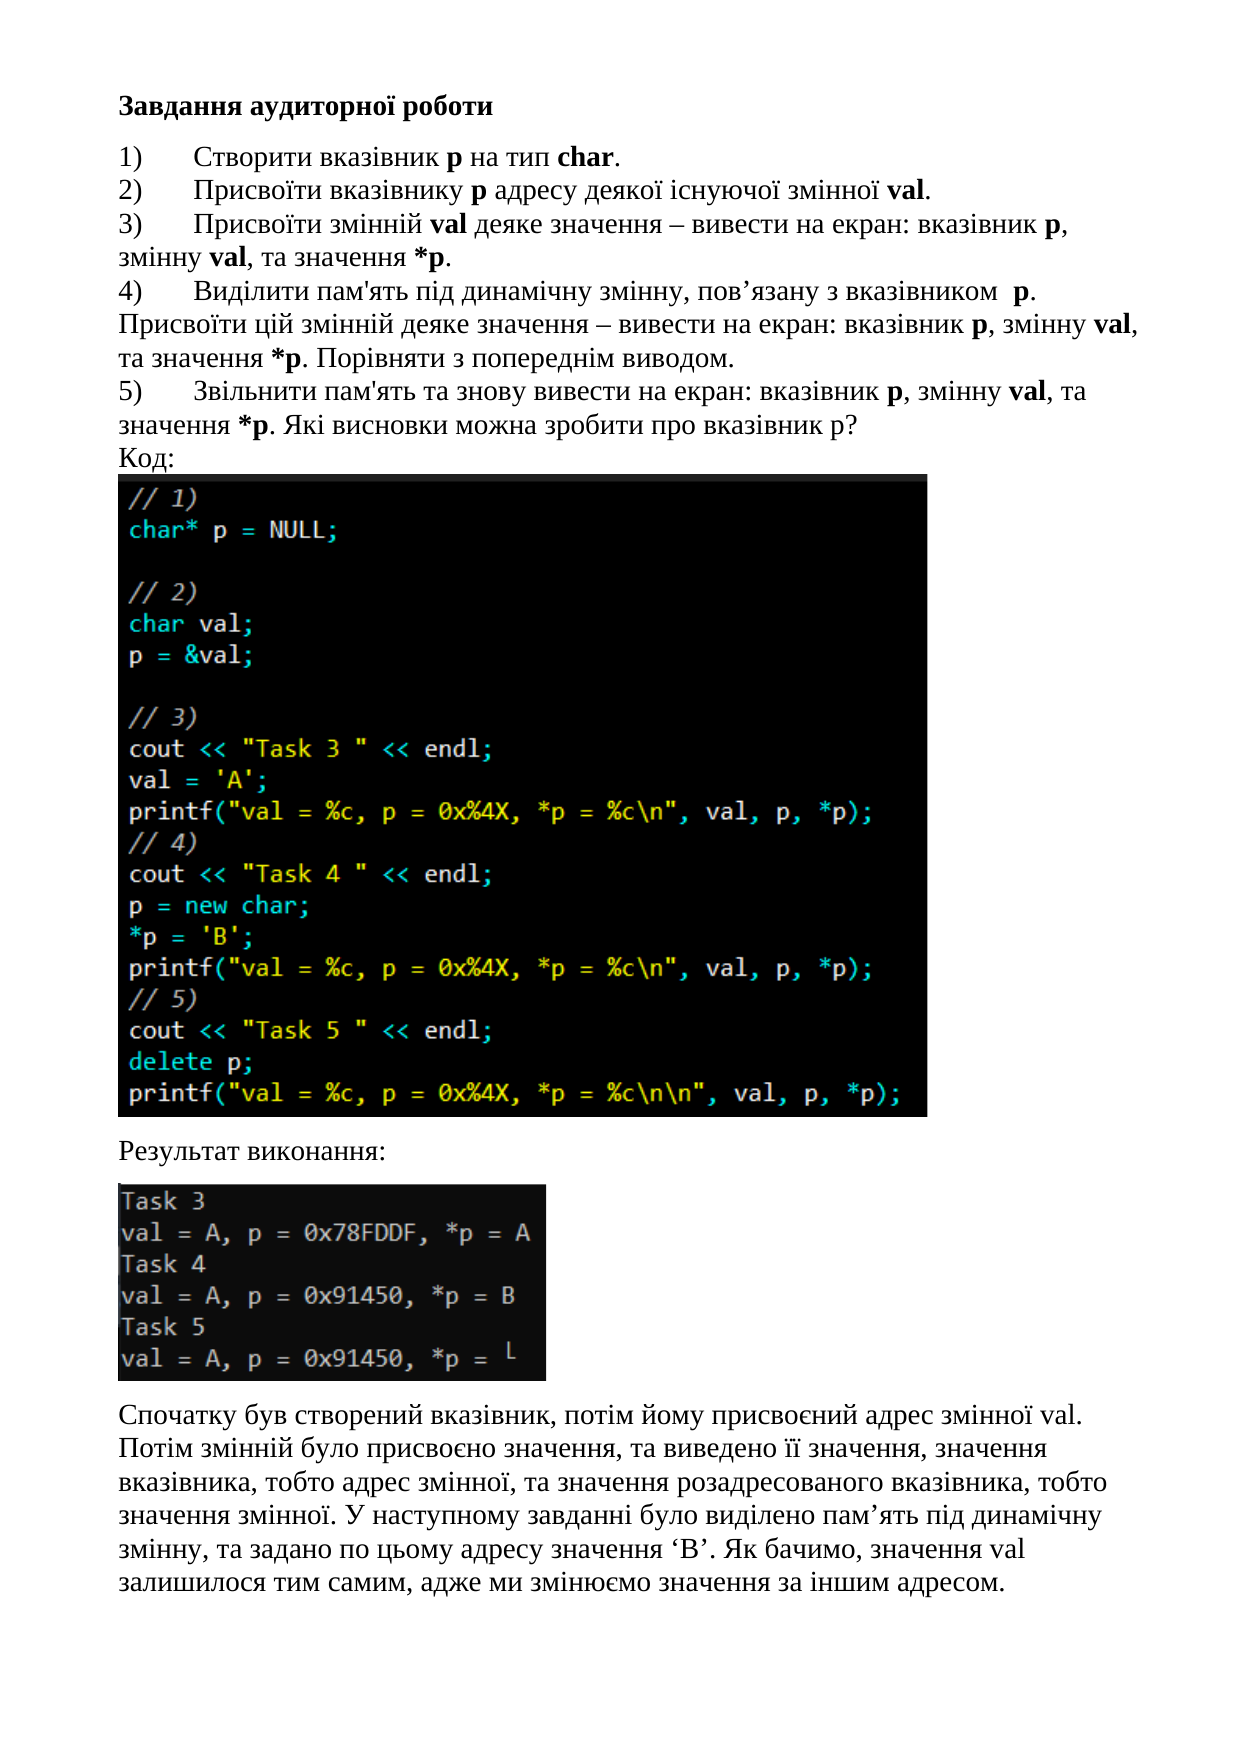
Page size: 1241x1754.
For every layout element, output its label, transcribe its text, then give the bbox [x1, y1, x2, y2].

text Код: [118, 441, 1152, 474]
picture [118, 1183, 547, 1381]
list Присвоїти вказівнику p адресу деякої існуючої змінної val. [118, 172, 1152, 206]
text Результат виконання: [118, 1133, 1152, 1167]
text Спочатку був створений вказівник, потім йому присвоєний адрес змінної val. Потім змінній було присвоєно значення, та виведено її значення, значення вказівника, тобто адрес змінної, та значення розадресованого вказівника, тобто значення змінної. У наступному завданні було виділено пам’ять під динамічну змінну, та задано по цьому адресу значення ‘B’. Як бачимо, значення val залишилося тим самим, адже ми змінюємо значення за іншим адресом. [118, 1397, 1152, 1598]
list Звільнити пам'ять та знову вивести на екран: вказівник p, змінну val, та значення *p. Які висновки можна зробити про вказівник p? [118, 373, 1152, 441]
text Завдання аудиторної роботи [118, 88, 1152, 122]
picture [118, 474, 928, 1117]
list Створити вказівник p на тип char. [118, 139, 1152, 172]
list Виділити пам'ять під динамічну змінну, пов’язану з вказівником p. Присвоїти цій змінній деяке значення – вивести на екран: вказівник p, змінну val, та значення *p. Порівняти з попереднім виводом. [118, 273, 1152, 373]
list Присвоїти змінній val деяке значення – вивести на екран: вказівник p, змінну val, та значення *p. [118, 206, 1152, 273]
